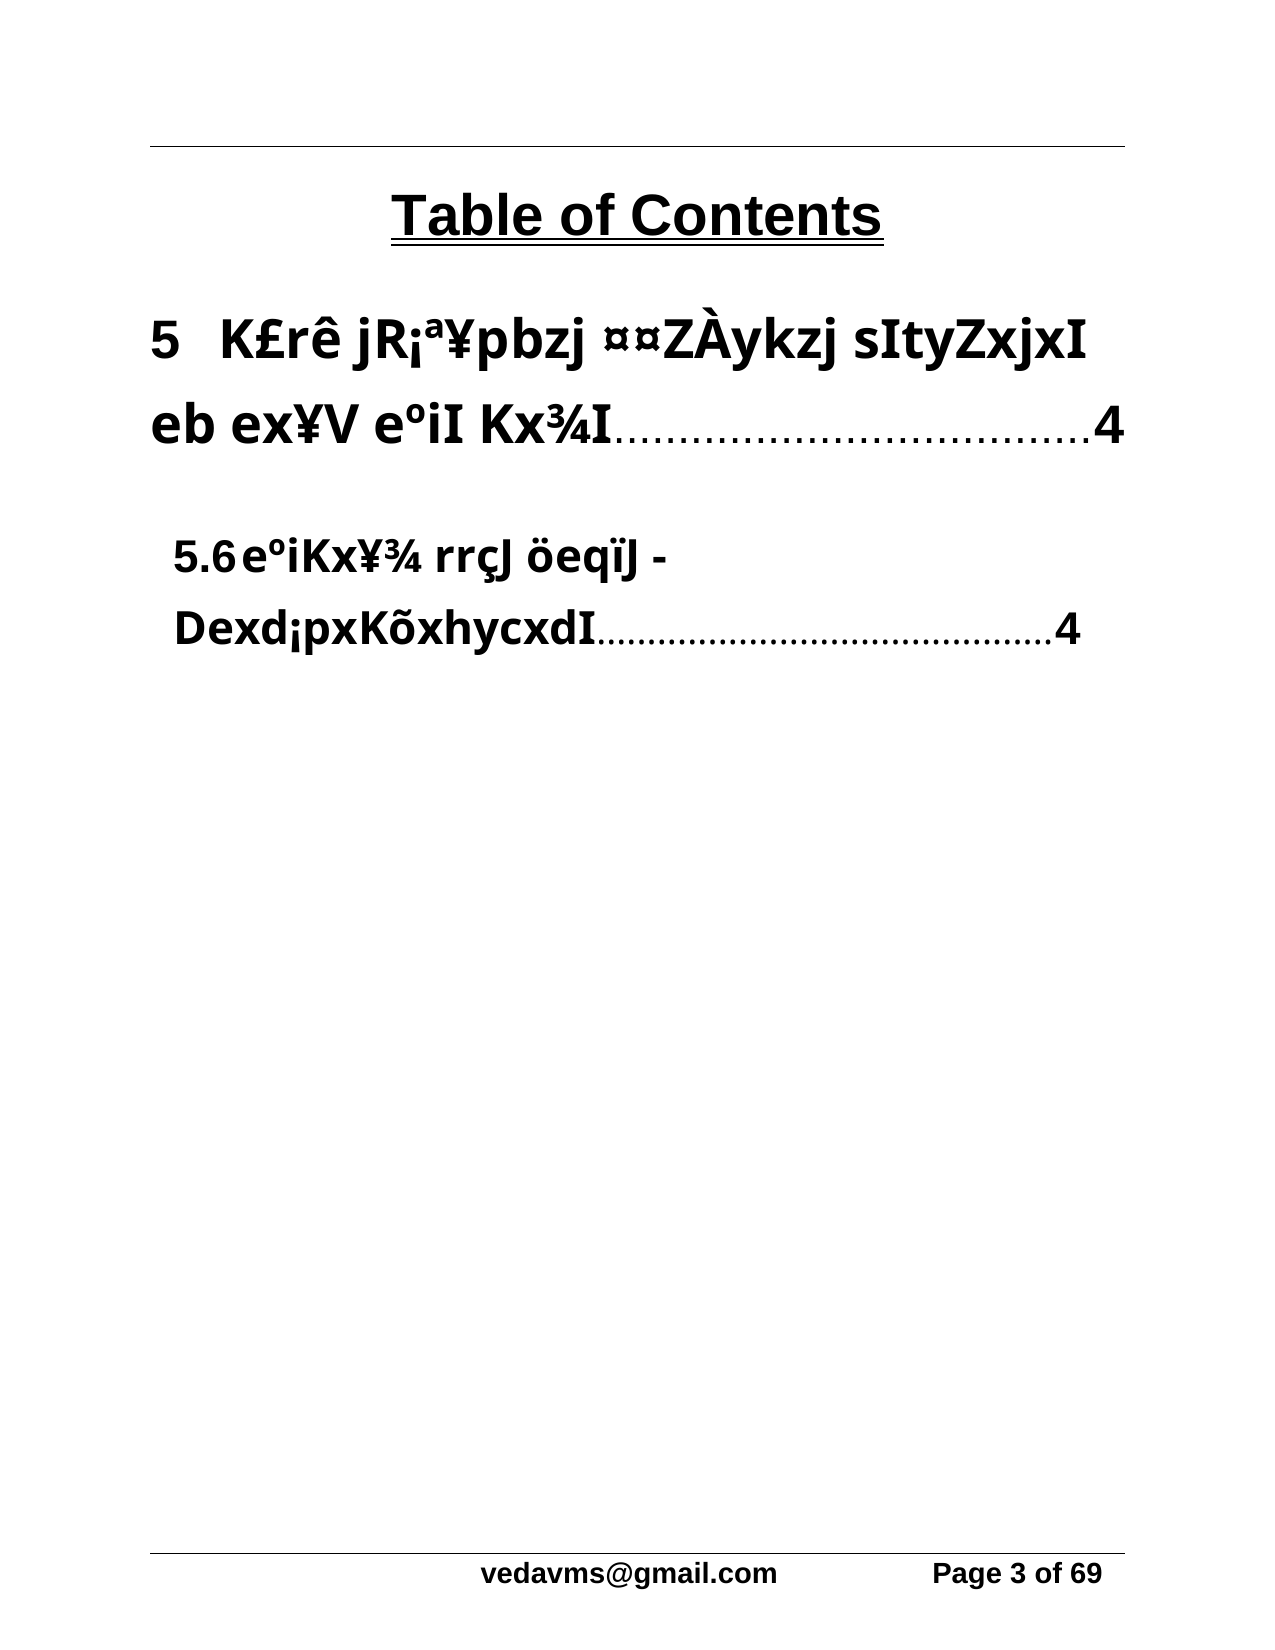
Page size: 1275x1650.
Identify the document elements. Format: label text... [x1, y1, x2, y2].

subtitle Table of Contents [150, 181, 1125, 248]
text 5.6 eºiKx¥¾ rrçJ öeqïJ - Dexd¡pxKõxhycxdI 4 [173, 523, 1080, 657]
text 5 K£rê jR¡ª¥pbzj ¤¤ZÀykzj sItyZxjxI eb ex¥V eºiI Kx¾I 4 [150, 301, 1154, 459]
